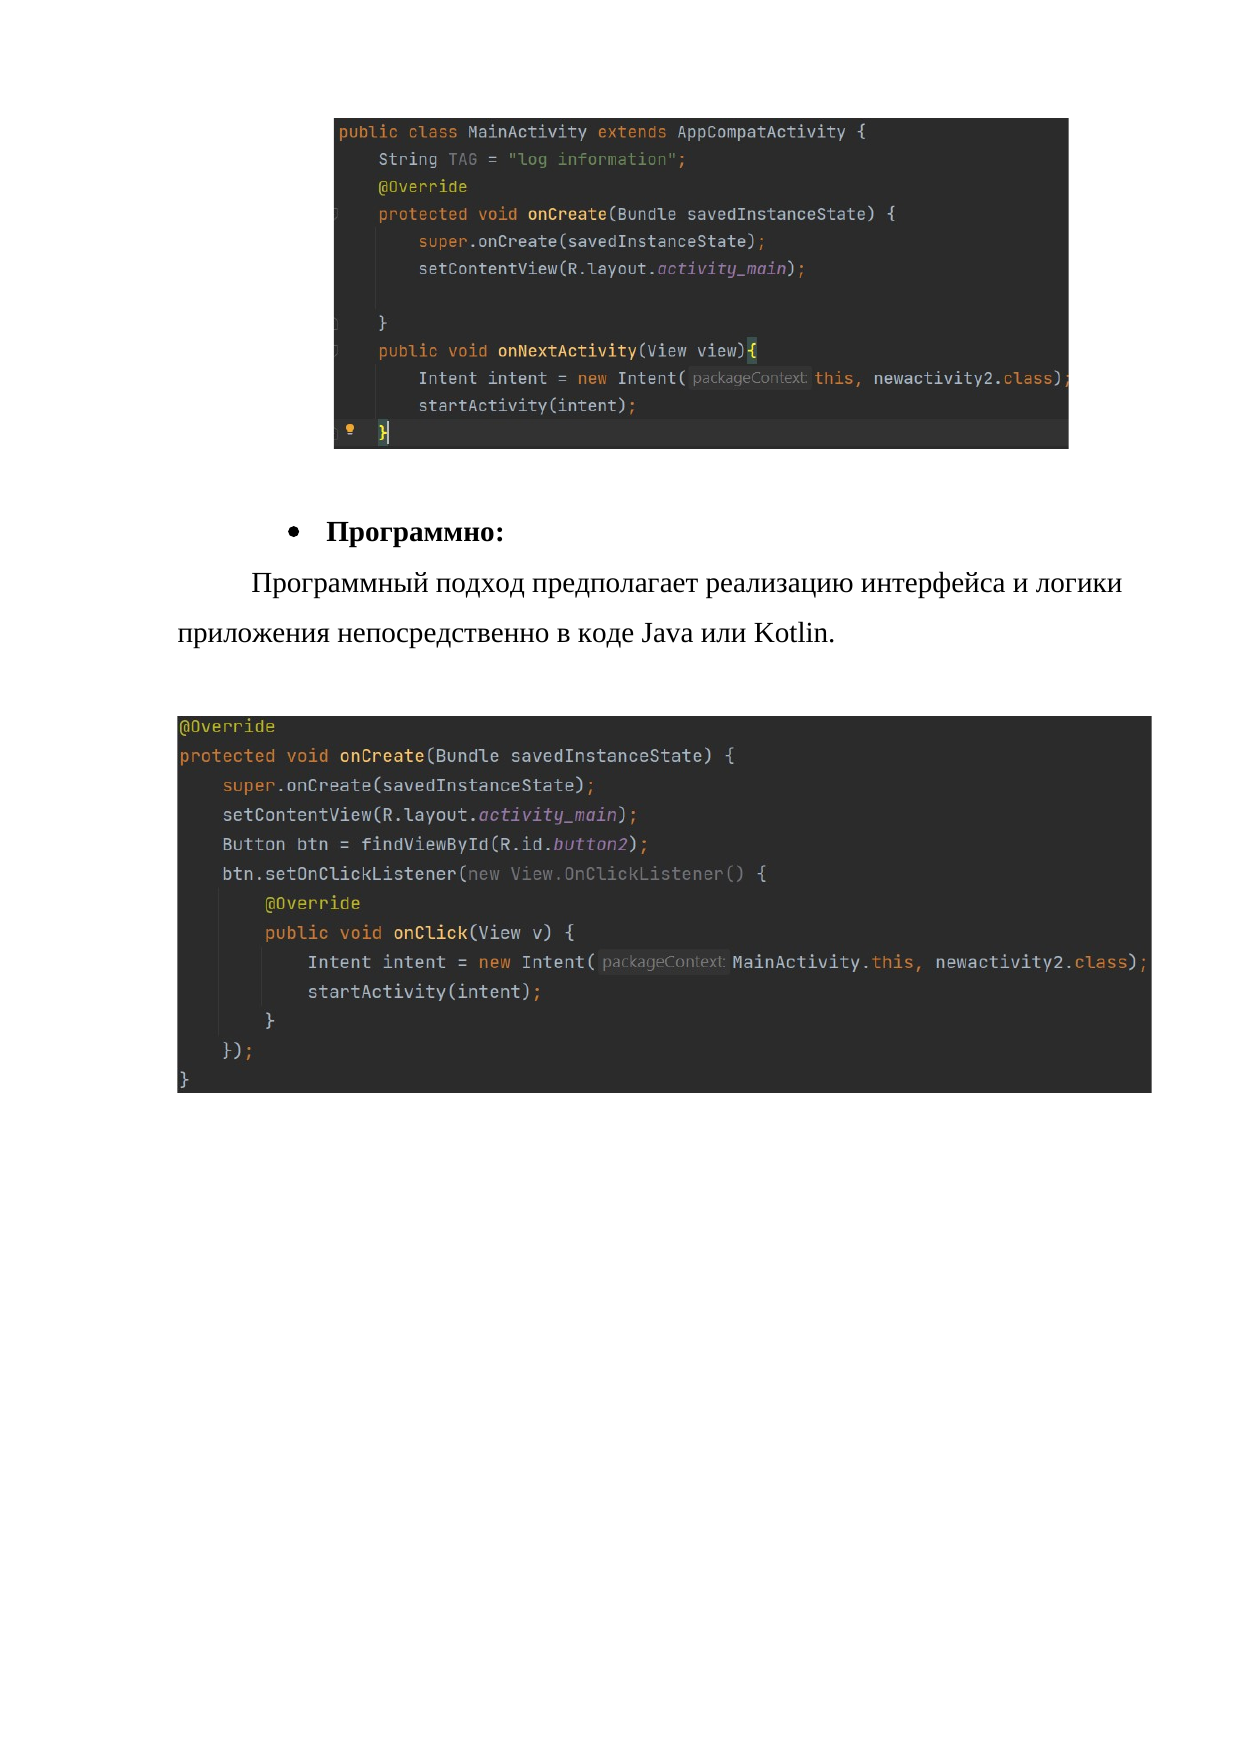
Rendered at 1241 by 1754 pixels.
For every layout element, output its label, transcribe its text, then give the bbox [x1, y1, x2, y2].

list Программно: [288, 514, 1152, 548]
picture [177, 716, 1152, 1093]
picture [333, 118, 1069, 449]
text Программный подход предполагает реализацию интерфейса и логики приложения непосредственно в коде Java или Kotlin. [177, 565, 1152, 649]
